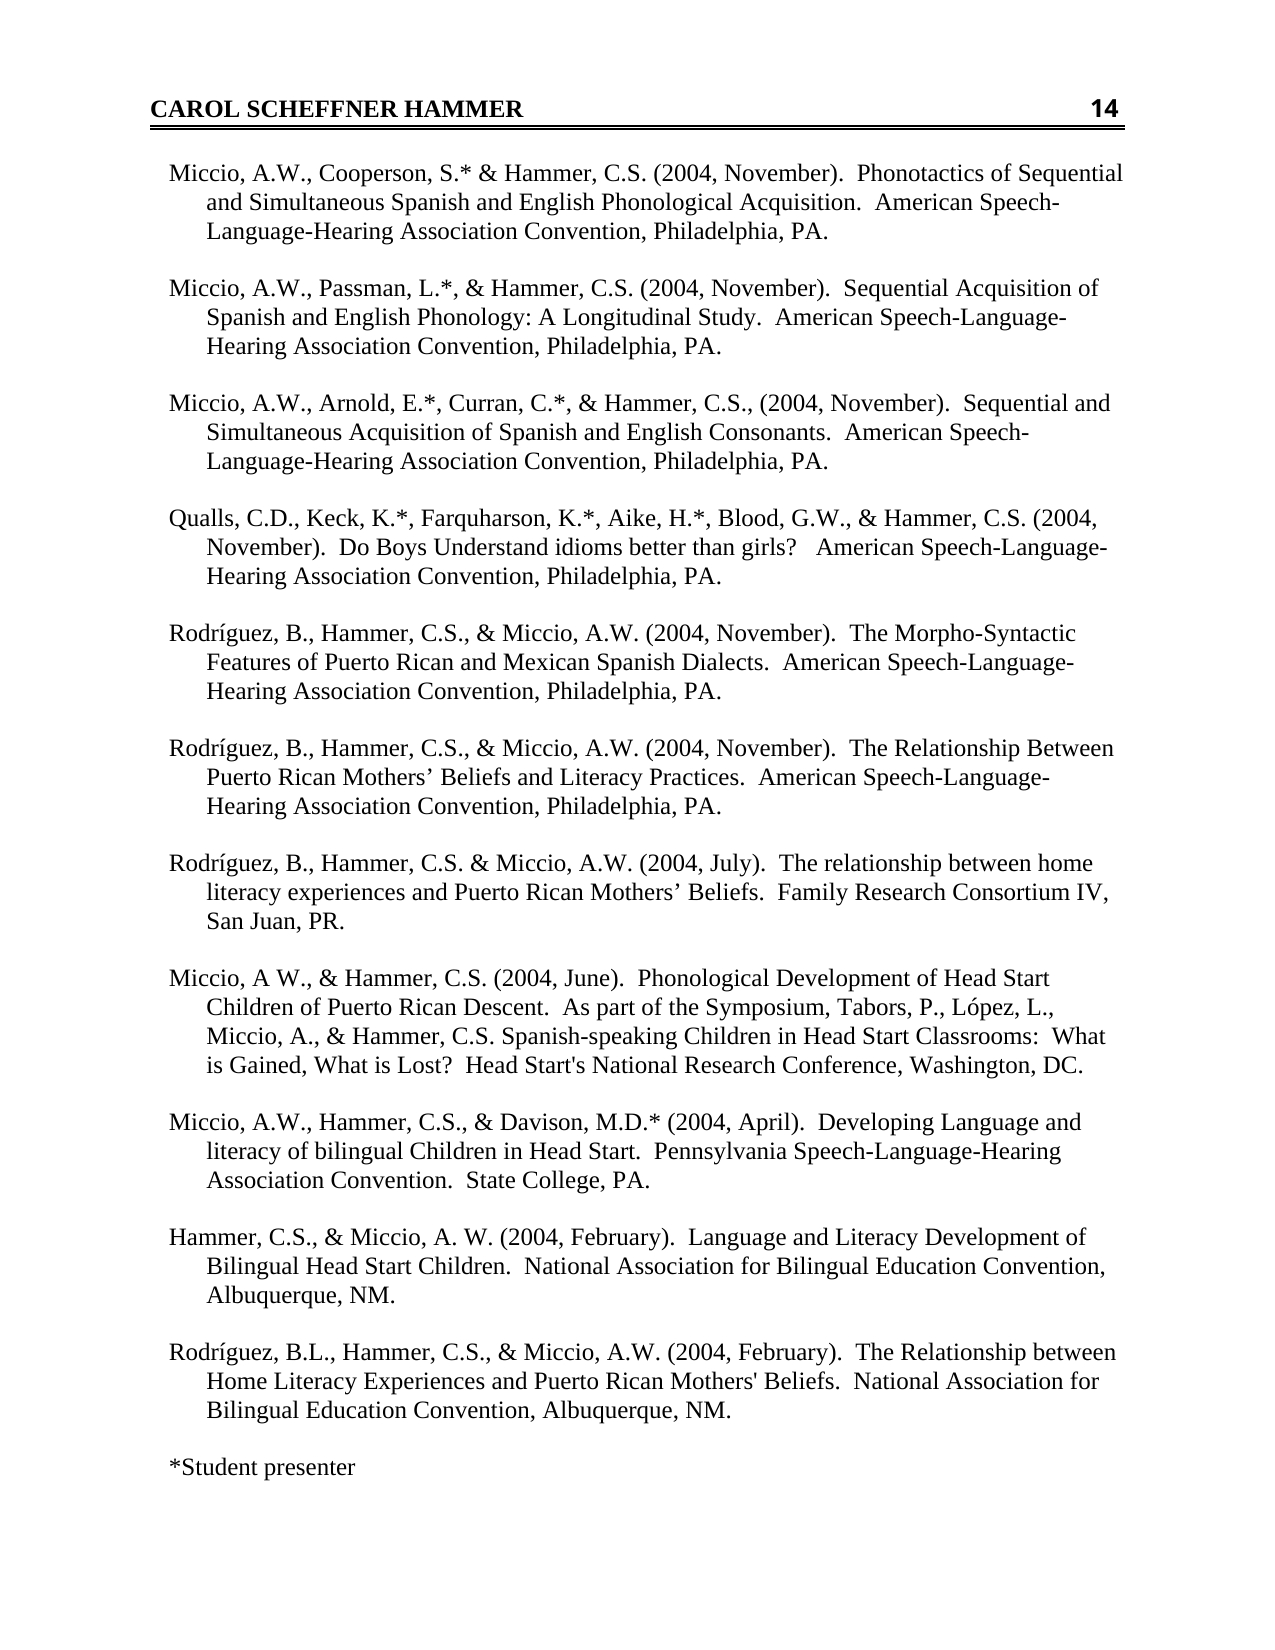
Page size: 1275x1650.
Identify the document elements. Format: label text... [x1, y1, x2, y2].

text Rodríguez, B., Hammer, C.S., & Miccio, A.W. (2004, November). The Relationship Between Puerto Rican Mothers’ Beliefs and Literacy Practices. American Speech-Language-Hearing Association Convention, , PA. [169, 733, 1125, 820]
text Rodríguez, B., Hammer, C.S. & Miccio, A.W. (2004, July). The relationship between home literacy experiences and Puerto Rican Mothers’ Beliefs. Family Research Consortium IV, San Juan, PR. [169, 848, 1125, 935]
text Hammer, C.S., & Miccio, A. W. (2004, February). Language and Literacy Development of Bilingual Head Start Children. National Association for Bilingual Education Convention, . [169, 1222, 1125, 1308]
text Qualls, C.D., Keck, K.*, Farquharson, K.*, Aike, H.*, Blood, G.W., & Hammer, C.S. (2004, November). Do Boys Understand idioms better than girls? American Speech-Language-Hearing Association Convention, , PA. [169, 503, 1125, 590]
text Miccio, A W., & Hammer, C.S. (2004, June). Phonological Development of Head Start Children of Puerto Rican Descent. As part of the Symposium, Tabors, P., López, L., Miccio, A., & Hammer, C.S. Spanish-speaking Children in Head Start Classrooms: What is Gained, What is Lost? Head Start's National Research Conference, . [169, 963, 1125, 1078]
text Miccio, A.W., Hammer, C.S., & Davison, M.D.* (2004, April). Developing Language and literacy of bilingual Children in Head Start. Speech-Language-Hearing Association Convention. [169, 1107, 1125, 1193]
text Miccio, A.W., , E.*, Curran, C.*, & Hammer, C.S., (2004, November). Sequential and Simultaneous Acquisition of Spanish and English Consonants. American Speech-Language-Hearing Association Convention, , PA. [169, 388, 1125, 475]
text Rodríguez, B.L., Hammer, C.S., & Miccio, A.W. (2004, February). The Relationship between Home Literacy Experiences and Puerto Rican Mothers' Beliefs. National Association for Bilingual Education Convention, Albuquerque, NM. [169, 1337, 1125, 1423]
text Rodríguez, B., Hammer, C.S., & Miccio, A.W. (2004, November). The Morpho-Syntactic Features of Puerto Rican and Mexican Spanish Dialects. American Speech-Language-Hearing Association Convention, [169, 618, 1125, 705]
text Miccio, A.W., Cooperson, S.* & Hammer, C.S. (2004, November). Phonotactics of Sequential and Simultaneous Spanish and English Phonological Acquisition. American Speech-Language-Hearing Association Convention, , PA. [169, 158, 1125, 245]
text *Student presenter [169, 1452, 1125, 1481]
text Miccio, A.W., Passman, L.*, & Hammer, C.S. (2004, November). Sequential Acquisition of Spanish and English Phonology: A Longitudinal Study. American Speech-Language-Hearing Association Convention, , PA. [169, 273, 1125, 360]
